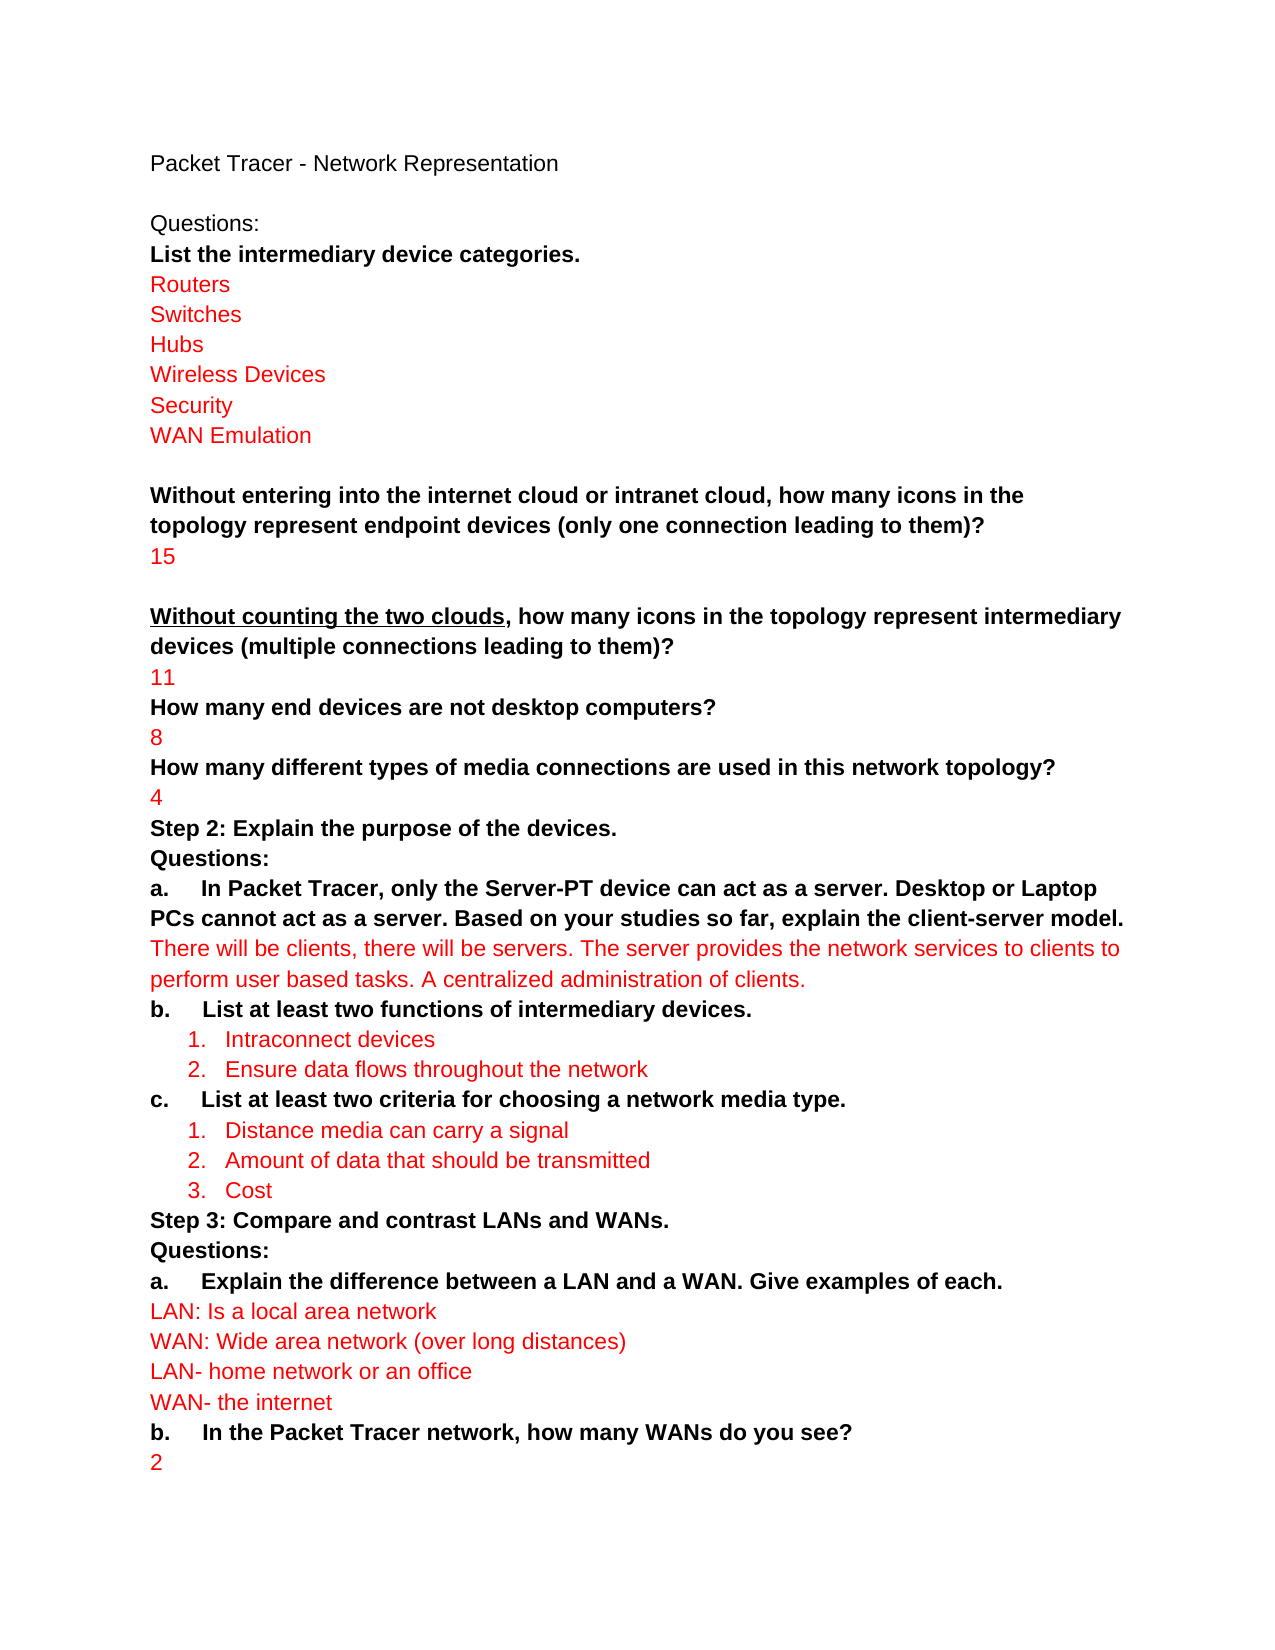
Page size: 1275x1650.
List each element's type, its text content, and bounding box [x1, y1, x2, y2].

text WAN: Wide area network (over long distances) [150, 1328, 1125, 1354]
text 2 [150, 1449, 1125, 1475]
text WAN- the internet [150, 1388, 1125, 1415]
text b. In the Packet Tracer network, how many WANs do you see? [150, 1419, 1125, 1445]
text How many different types of media connections are used in this network topology? [150, 754, 1125, 781]
list Distance media can carry a signal [187, 1117, 1125, 1143]
text Security [150, 392, 1125, 418]
text 11 [150, 663, 1125, 690]
text LAN- home network or an office [150, 1358, 1125, 1385]
text There will be clients, there will be servers. The server provides the network services to clients to perform user based tasks. A centralized administration of clients. [150, 935, 1125, 992]
text Questions: [150, 845, 1125, 871]
text Switches [150, 301, 1125, 327]
text b. List at least two functions of intermediary devices. [150, 996, 1125, 1022]
text WAN Emulation [150, 422, 1125, 448]
list Cost [187, 1177, 1125, 1203]
text Questions: [150, 210, 1125, 237]
text Routers [150, 271, 1125, 297]
text LAN: Is a local area network [150, 1298, 1125, 1324]
text Hubs [150, 331, 1125, 358]
text c. List at least two criteria for choosing a network media type. [150, 1086, 1125, 1113]
list Intraconnect devices [187, 1026, 1125, 1052]
text Without counting the two clouds, how many icons in the topology represent intermediary devices (multiple connections leading to them)? [150, 603, 1125, 660]
text a. In Packet Tracer, only the Server-PT device can act as a server. Desktop or Laptop PCs cannot act as a server. Based on your studies so far, explain the client-server model. [150, 875, 1125, 932]
text Packet Tracer - Network Representation [150, 150, 1125, 176]
text a. Explain the difference between a LAN and a WAN. Give examples of each. [150, 1268, 1125, 1294]
text List the intermediary device categories. [150, 241, 1125, 267]
text Step 2: Explain the purpose of the devices. [150, 814, 1125, 841]
text Without entering into the internet cloud or intranet cloud, how many icons in the topology represent endpoint devices (only one connection leading to them)? [150, 482, 1125, 539]
text Questions: [150, 1237, 1125, 1264]
text 15 [150, 543, 1125, 569]
text Step 3: Compare and contrast LANs and WANs. [150, 1207, 1125, 1234]
list Ensure data flows throughout the network [187, 1056, 1125, 1083]
list Amount of data that should be transmitted [187, 1147, 1125, 1173]
text Wireless Devices [150, 361, 1125, 388]
text 8 [150, 724, 1125, 750]
text 4 [150, 784, 1125, 811]
text How many end devices are not desktop computers? [150, 694, 1125, 720]
